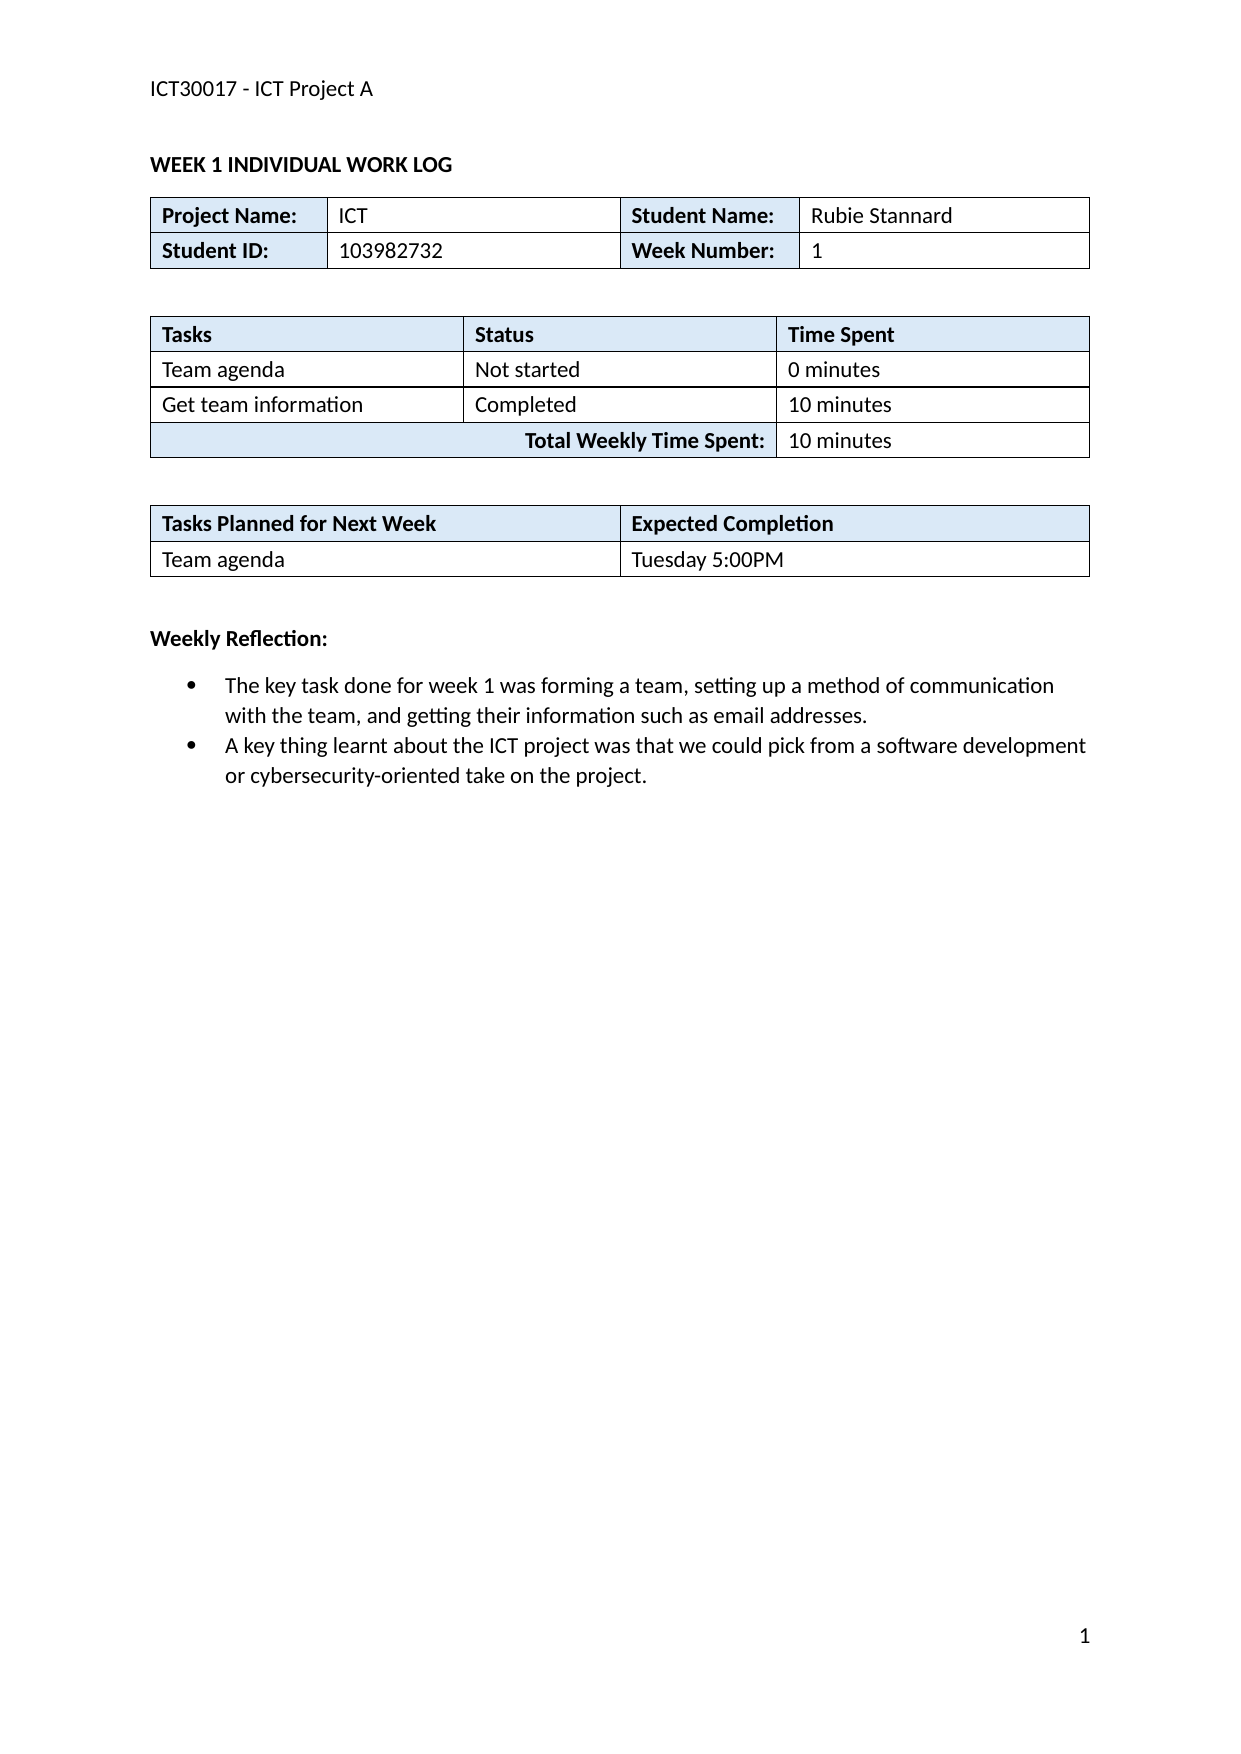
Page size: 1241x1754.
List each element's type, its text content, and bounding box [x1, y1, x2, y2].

table_cell 10 minutes [777, 388, 1089, 422]
table_cell Student ID: [151, 233, 327, 268]
table_header Tasks [151, 317, 463, 351]
table_header Status [464, 317, 776, 351]
table_header Expected Completion [621, 506, 1089, 541]
table_cell Team agenda [151, 542, 620, 576]
list A key thing learnt about the ICT project was that we could pick from a software development or cybersecurity-oriented take on the project. [187, 731, 1090, 789]
table_cell Completed [464, 388, 776, 422]
table_header Time Spent [777, 317, 1089, 351]
table_cell Get team information [151, 388, 463, 422]
text Weekly Reflection: [150, 624, 1090, 652]
table_cell Week Number: [621, 233, 799, 268]
table_header ICT [328, 198, 620, 232]
table_header Project Name: [151, 198, 327, 232]
table_cell Not started [464, 352, 776, 386]
table_cell 10 minutes [777, 423, 1089, 457]
table_header Tasks Planned for Next Week [151, 506, 620, 541]
list The key task done for week 1 was forming a team, setting up a method of communication with the team, and getting their information such as email addresses. [187, 671, 1090, 729]
table_cell Total Weekly Time Spent: [151, 423, 776, 457]
table_cell Tuesday 5:00PM [621, 542, 1089, 576]
table_header Rubie Stannard [800, 198, 1089, 232]
text WEEK 1 INDIVIDUAL WORK LOG [150, 150, 1090, 178]
table_cell 103982732 [328, 233, 620, 268]
table_header Student Name: [621, 198, 799, 232]
table_cell 1 [800, 233, 1089, 268]
table_cell 0 minutes [777, 352, 1089, 386]
table_cell Team agenda [151, 352, 463, 386]
